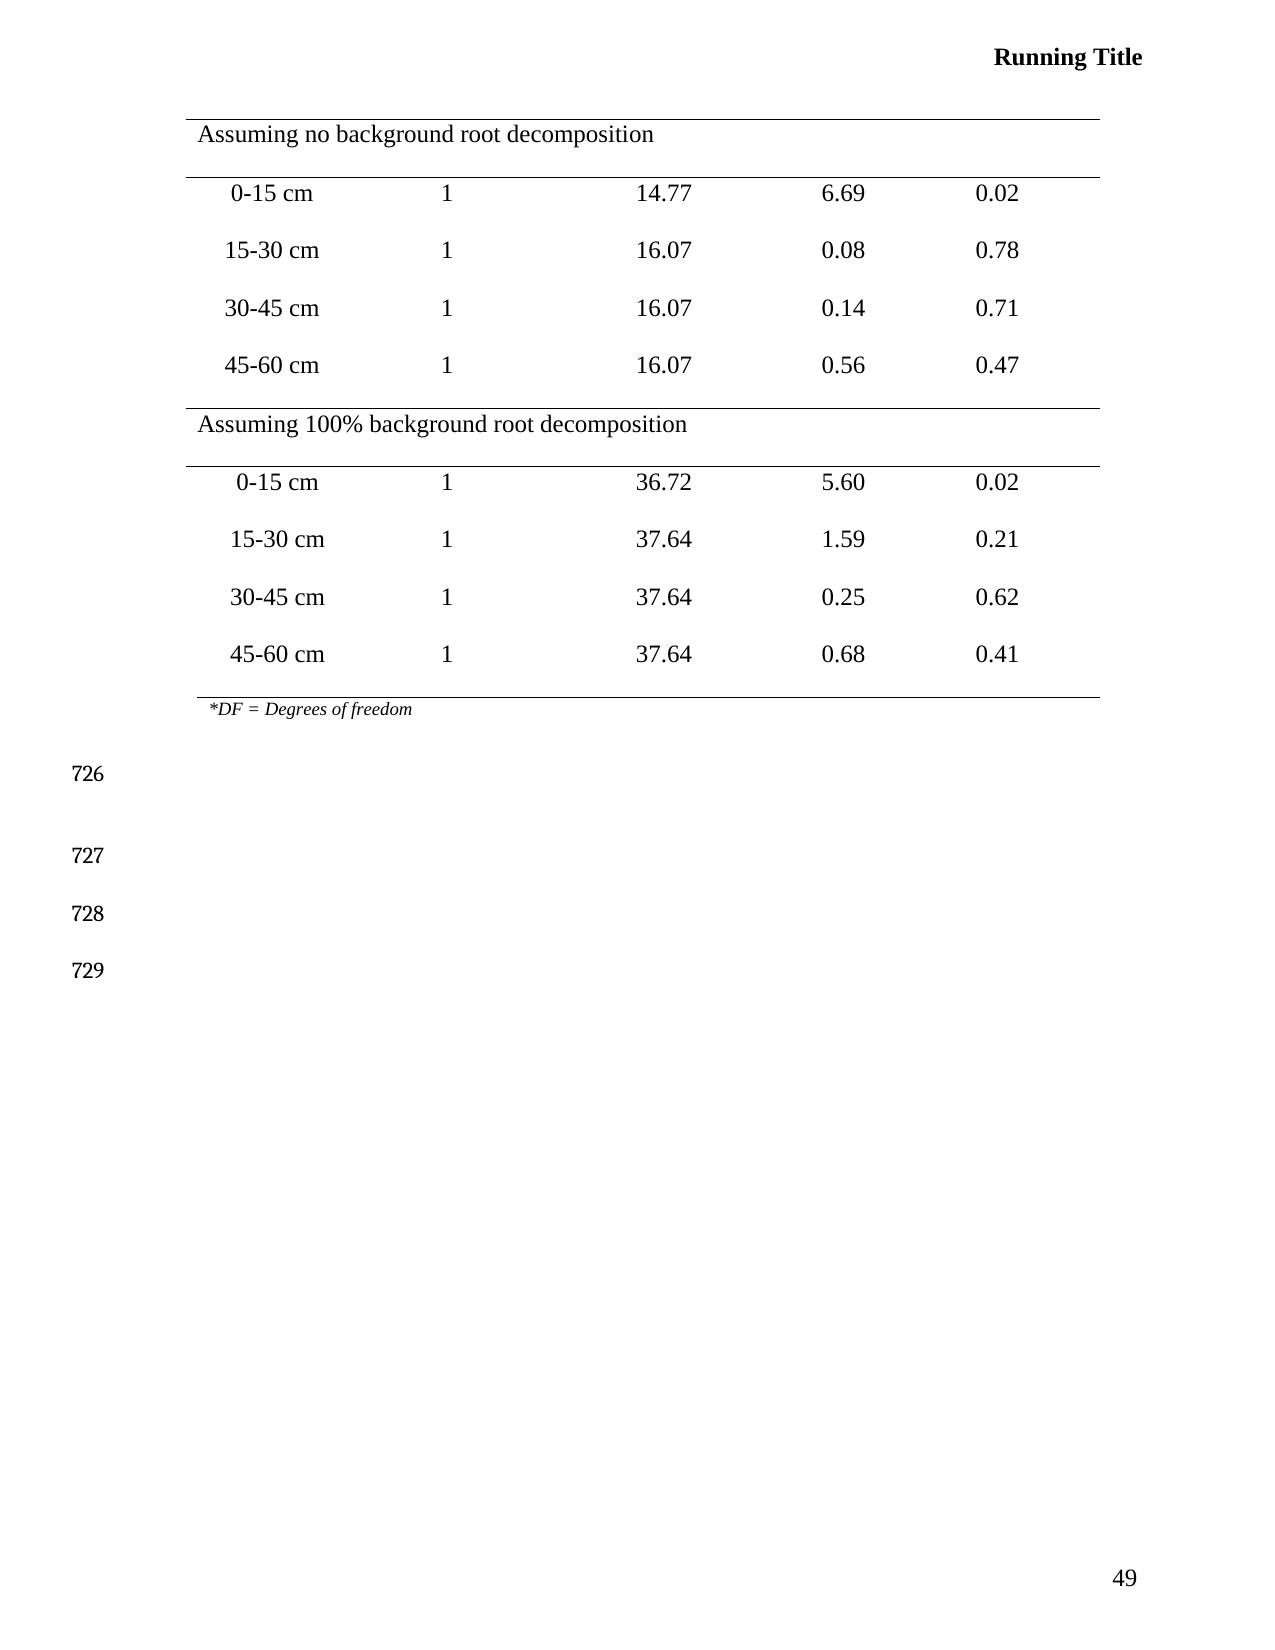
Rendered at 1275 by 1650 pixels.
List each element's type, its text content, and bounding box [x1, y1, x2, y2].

table_cell 1 [358, 350, 536, 408]
table_cell 30-45 cm [186, 293, 358, 350]
table_cell 16.07 [536, 350, 792, 408]
table_cell 5.60 [792, 467, 895, 524]
table_cell 1 [358, 582, 536, 639]
table_cell 0.25 [792, 582, 895, 639]
table_cell 36.72 [536, 467, 792, 524]
table_cell 1 [358, 235, 536, 293]
table_cell 0-15 cm [197, 467, 358, 524]
table_cell 37.64 [536, 525, 792, 582]
table_cell 0.08 [792, 235, 895, 293]
table_cell 0.14 [792, 293, 895, 350]
table_cell 1 [358, 293, 536, 350]
table_cell 0.71 [895, 293, 1100, 350]
table_cell 0.47 [895, 350, 1100, 408]
table_cell 45-60 cm [197, 639, 358, 697]
table_cell 0.02 [895, 178, 1100, 235]
table_cell 1 [358, 467, 536, 524]
table_cell 14.77 [536, 178, 792, 235]
table_cell 15-30 cm [197, 525, 358, 582]
table_cell 6.69 [792, 178, 895, 235]
table_cell 1 [358, 525, 536, 582]
table_cell 37.64 [536, 639, 792, 697]
table_cell 0.62 [895, 582, 1100, 639]
table_cell 0-15 cm [186, 178, 358, 235]
table_cell 1.59 [792, 525, 895, 582]
table_cell 30-45 cm [197, 582, 358, 639]
table_cell 1 [358, 639, 536, 697]
table_cell 16.07 [536, 293, 792, 350]
table_cell *DF = Degrees of freedom [197, 698, 1100, 748]
table_cell 0.02 [895, 467, 1100, 524]
table_cell 0.56 [792, 350, 895, 408]
table_cell Assuming 100% background root decomposition [186, 409, 1100, 466]
table_cell 0.21 [895, 525, 1100, 582]
table_cell Assuming no background root decomposition [186, 120, 1100, 177]
table_cell 16.07 [536, 235, 792, 293]
table_cell 0.68 [792, 639, 895, 697]
table_cell 0.78 [895, 235, 1100, 293]
table_cell 0.41 [895, 639, 1100, 697]
table_cell 37.64 [536, 582, 792, 639]
table_cell 1 [358, 178, 536, 235]
table_cell 45-60 cm [186, 350, 358, 408]
table_cell 15-30 cm [186, 235, 358, 293]
